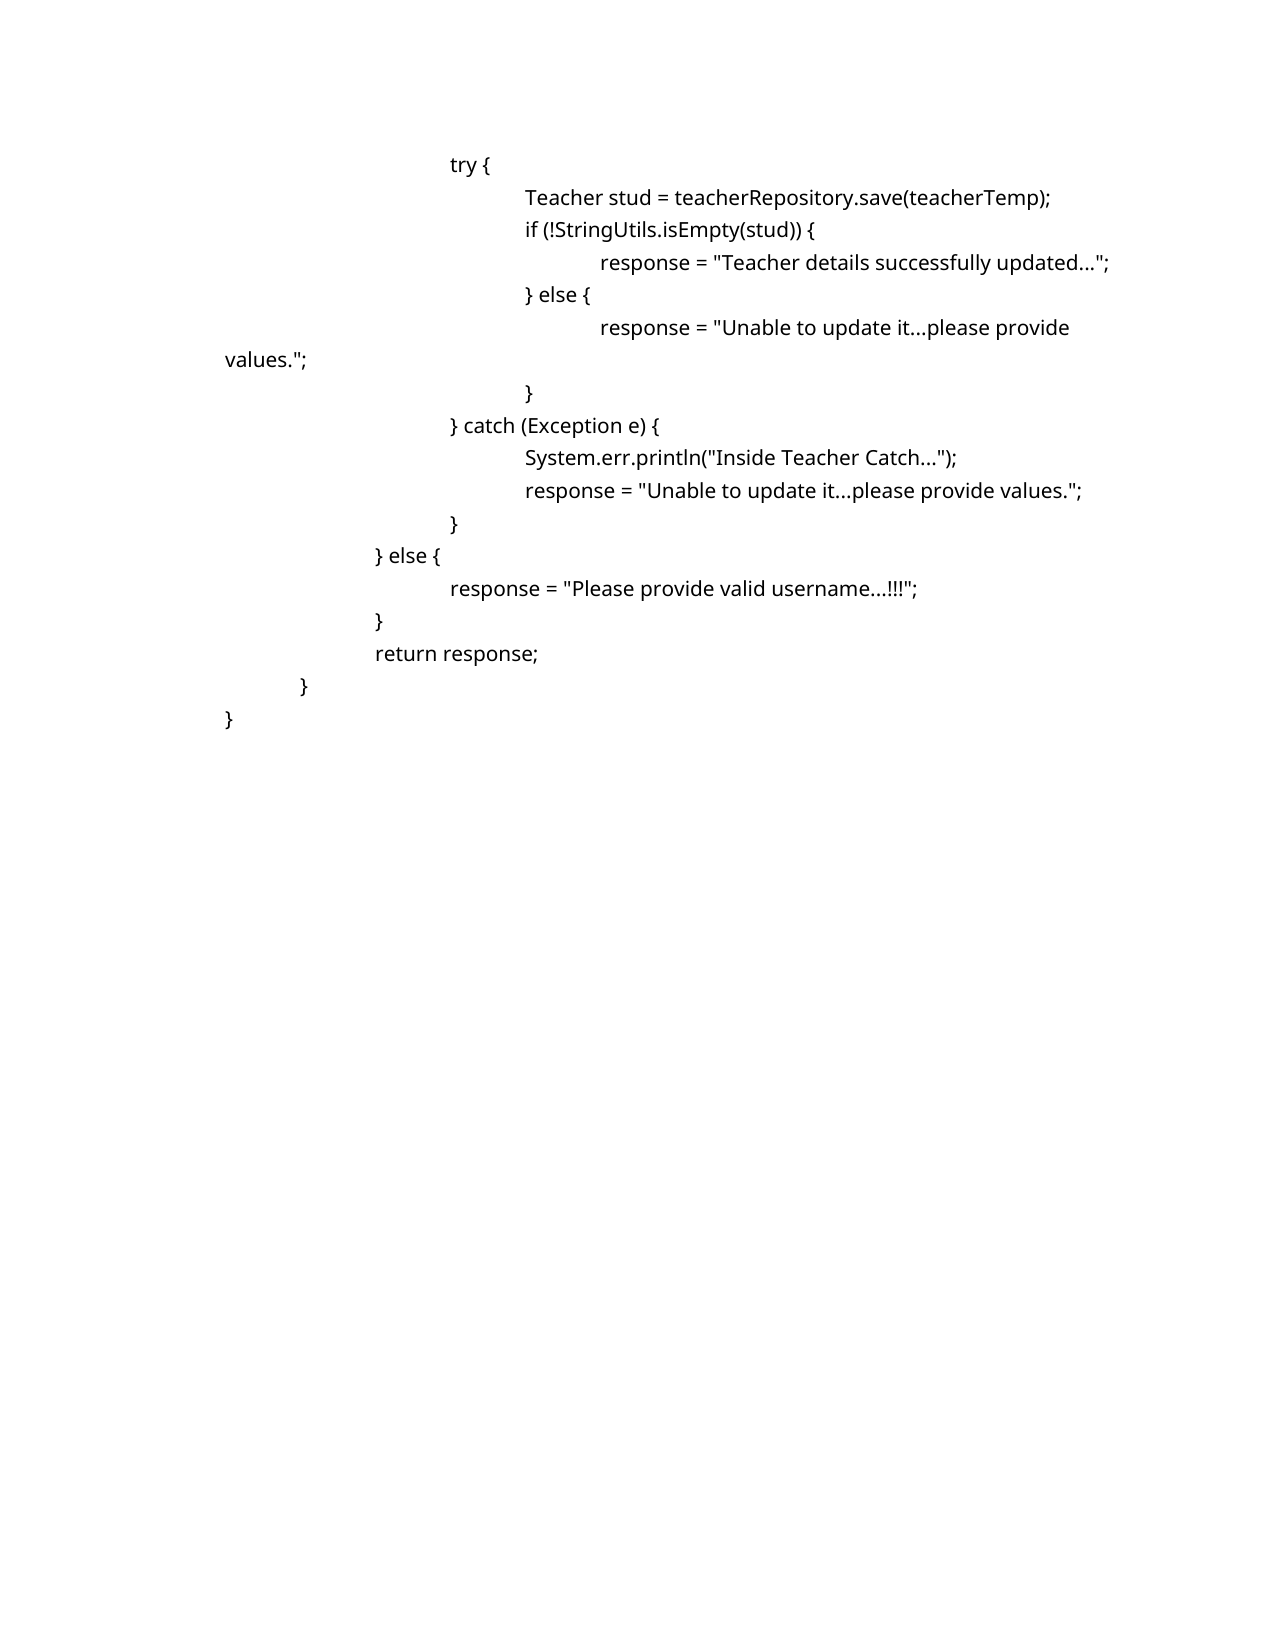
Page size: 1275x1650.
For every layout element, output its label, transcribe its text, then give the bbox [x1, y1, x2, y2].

text response = "Teacher details successfully updated..."; [225, 248, 1125, 276]
text } [225, 378, 1125, 407]
text try { [225, 150, 1125, 178]
text response = "Unable to update it...please provide values."; [225, 476, 1125, 504]
text } [225, 672, 1125, 700]
text response = "Please provide valid username...!!!"; [225, 574, 1125, 602]
text System.err.println("Inside Teacher Catch..."); [225, 443, 1125, 472]
text } [225, 509, 1125, 537]
text } else { [225, 541, 1125, 570]
text Teacher stud = teacherRepository.save(teacherTemp); [225, 183, 1125, 211]
text } catch (Exception e) { [225, 411, 1125, 439]
text return response; [225, 639, 1125, 667]
text } else { [225, 280, 1125, 309]
text } [225, 606, 1125, 635]
text response = "Unable to update it...please provide values."; [225, 313, 1125, 374]
text } [225, 704, 1125, 733]
text if (!StringUtils.isEmpty(stud)) { [225, 215, 1125, 244]
